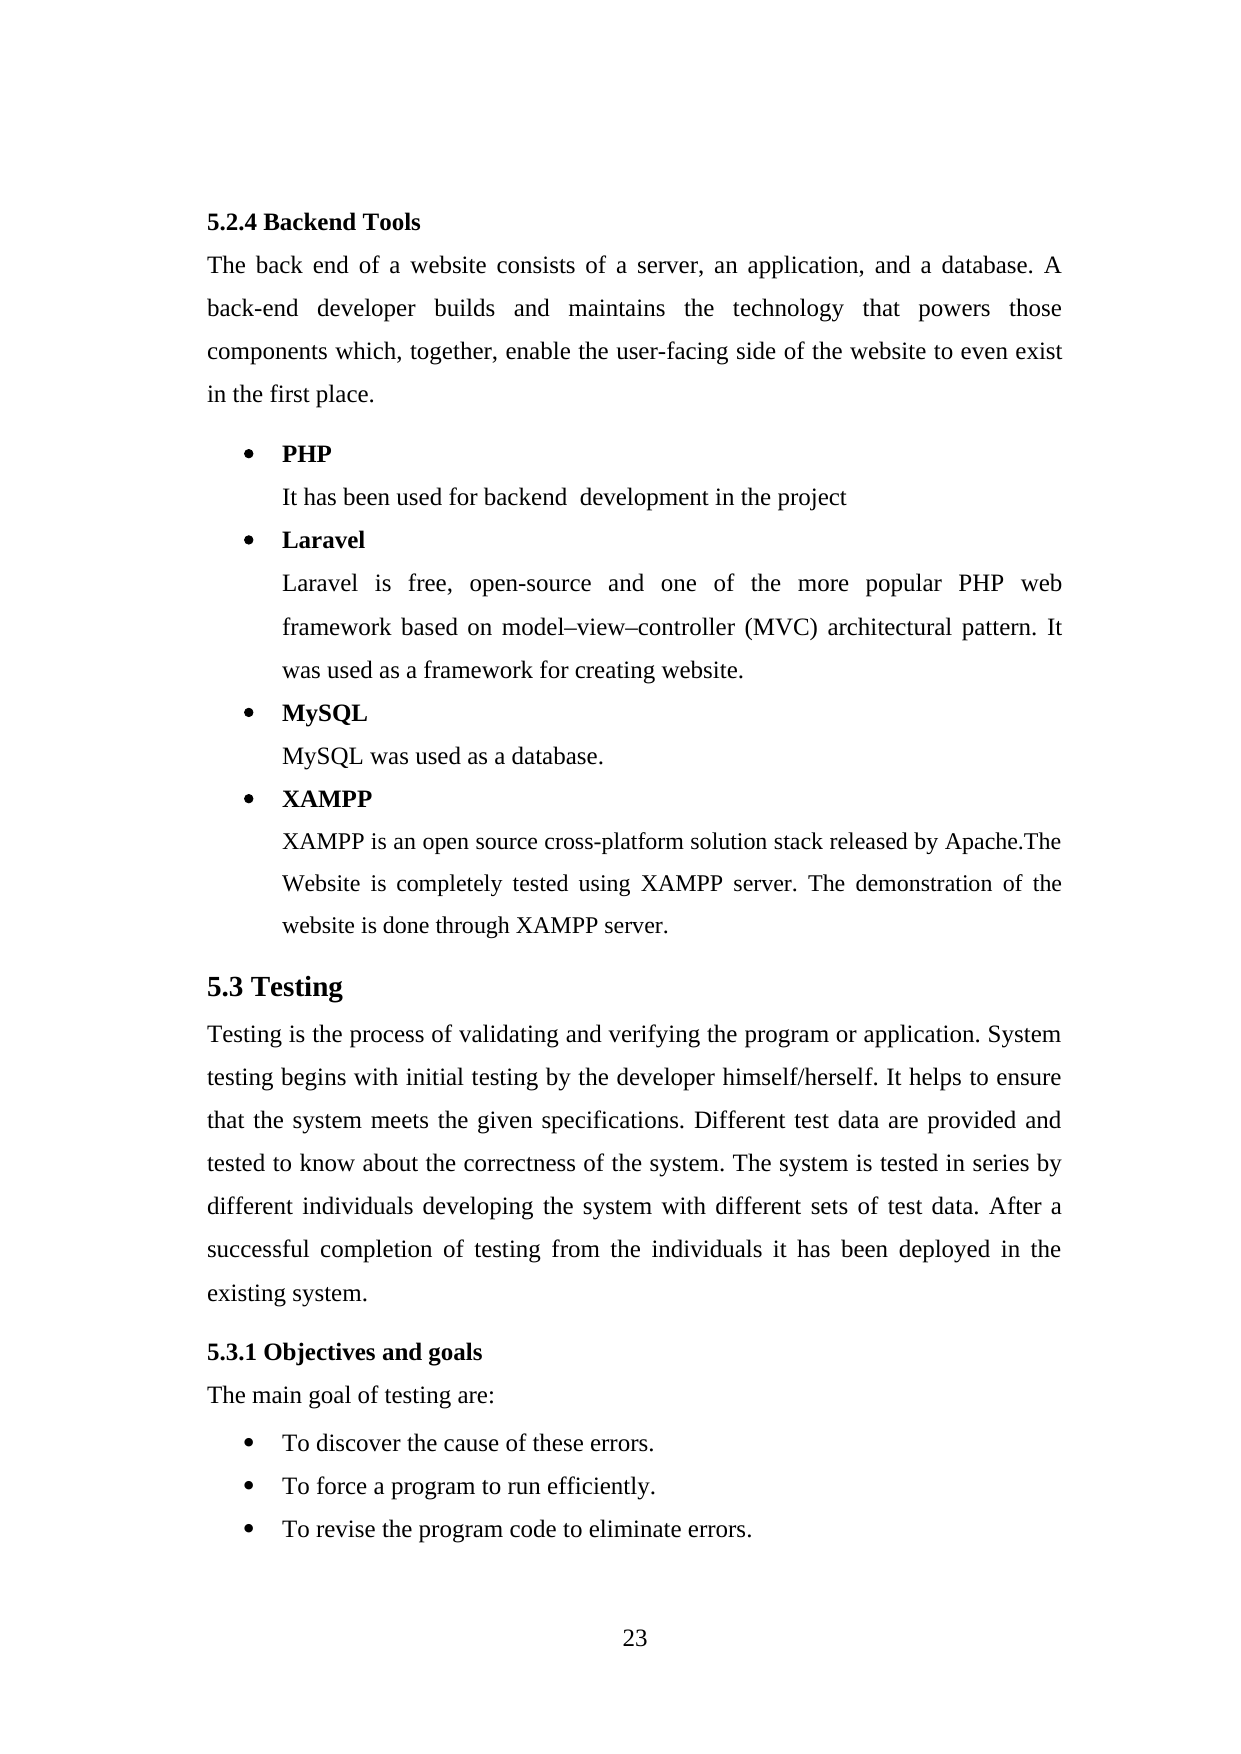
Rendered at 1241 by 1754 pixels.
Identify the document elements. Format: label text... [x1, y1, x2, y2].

text The back end of a website consists of a server, an application, and a database. A back-end developer builds and maintains the technology that powers those components which, together, enable the user-facing side of the website to even exist in the first place. [207, 250, 1063, 408]
text Testing is the process of validating and verifying the program or application. System testing begins with initial testing by the developer himself/herself. It helps to ensure that the system meets the given specifications. Different test data are provided and tested to know about the correctness of the system. The system is tested in series by different individuals developing the system with different sets of test data. After a successful completion of testing from the individuals it has been deployed in the existing system. [207, 1019, 1063, 1306]
list MySQL [244, 698, 1063, 727]
list To force a program to run efficiently. [244, 1471, 1063, 1500]
list To discover the cause of these errors. [244, 1428, 1063, 1457]
list Laravel [244, 525, 1063, 554]
list XAMPP [244, 784, 1063, 813]
text The main goal of testing are: [207, 1381, 1063, 1409]
list Laravel is free, open-source and one of the more popular PHP web framework based on model–view–controller (MVC) architectural pattern. It was used as a framework for creating website. [282, 568, 1063, 683]
list To revise the program code to eliminate errors. [244, 1514, 1063, 1543]
subtitle 5.3.1 Objectives and goals [207, 1337, 1063, 1366]
list XAMPP is an open source cross-platform solution stack released by Apache.The Website is completely tested using XAMPP server. The demonstration of the website is done through XAMPP server. [282, 827, 1063, 938]
list MySQL was used as a database. [282, 741, 1063, 770]
subtitle 5.2.4 Backend Tools [207, 207, 1063, 236]
list It has been used for backend development in the project [282, 482, 1063, 511]
subtitle 5.3 Testing [207, 969, 1063, 1002]
list PHP [244, 439, 1063, 468]
